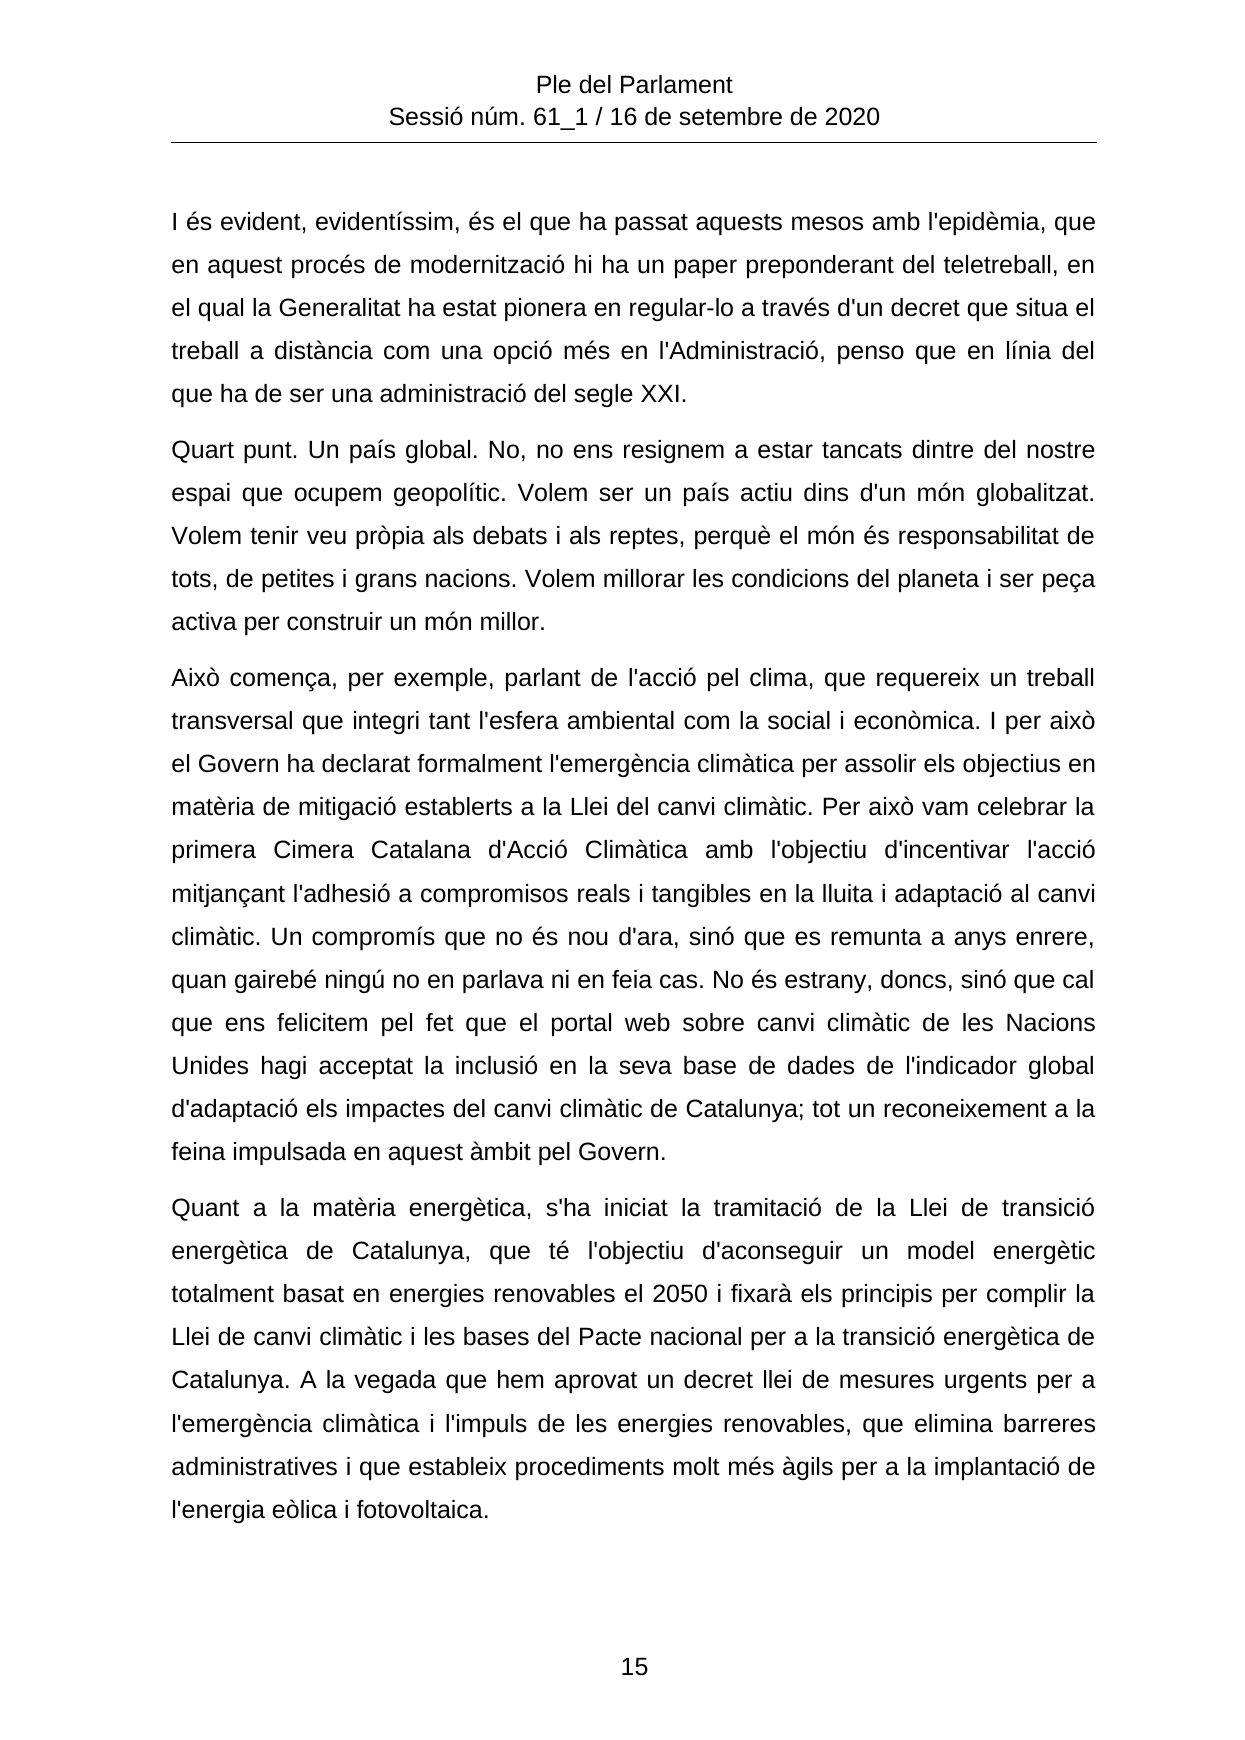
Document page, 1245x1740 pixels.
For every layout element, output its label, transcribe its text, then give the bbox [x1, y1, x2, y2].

text Quart punt. Un país global. No, no ens resignem a estar tancats dintre del nostre espai que ocupem geopolític. Volem ser un país actiu dins d'un món globalitzat. Volem tenir veu pròpia als debats i als reptes, perquè el món és responsabilitat de tots, de petites i grans nacions. Volem millorar les condicions del planeta i ser peça activa per construir un món millor. [171, 435, 1097, 636]
text Quant a la matèria energètica, s'ha iniciat la tramitació de la Llei de transició energètica de Catalunya, que té l'objectiu d'aconseguir un model energètic totalment basat en energies renovables el 2050 i fixarà els principis per complir la Llei de canvi climàtic i les bases del Pacte nacional per a la transició energètica de Catalunya. A la vegada que hem aprovat un decret llei de mesures urgents per a l'emergència climàtica i l'impuls de les energies renovables, que elimina barreres administratives i que estableix procediments molt més àgils per a la implantació de l'energia eòlica i fotovoltaica. [171, 1193, 1097, 1524]
text I és evident, evidentíssim, és el que ha passat aquests mesos amb l'epidèmia, que en aquest procés de modernització hi ha un paper preponderant del teletreball, en el qual la Generalitat ha estat pionera en regular-lo a través d'un decret que situa el treball a distància com una opció més en l'Administració, penso que en línia del que ha de ser una administració del segle XXI. [171, 207, 1097, 408]
text Això comença, per exemple, parlant de l'acció pel clima, que requereix un treball transversal que integri tant l'esfera ambiental com la social i econòmica. I per això el Govern ha declarat formalment l'emergència climàtica per assolir els objectius en matèria de mitigació establerts a la Llei del canvi climàtic. Per això vam celebrar la primera Cimera Catalana d'Acció Climàtica amb l'objectiu d'incentivar l'acció mitjançant l'adhesió a compromisos reals i tangibles en la lluita i adaptació al canvi climàtic. Un compromís que no és nou d'ara, sinó que es remunta a anys enrere, quan gairebé ningú no en parlava ni en feia cas. No és estrany, doncs, sinó que cal que ens felicitem pel fet que el portal web sobre canvi climàtic de les Nacions Unides hagi acceptat la inclusió en la seva base de dades de l'indicador global d'adaptació els impactes del canvi climàtic de Catalunya; tot un reconeixement a la feina impulsada en aquest àmbit pel Govern. [171, 663, 1097, 1166]
